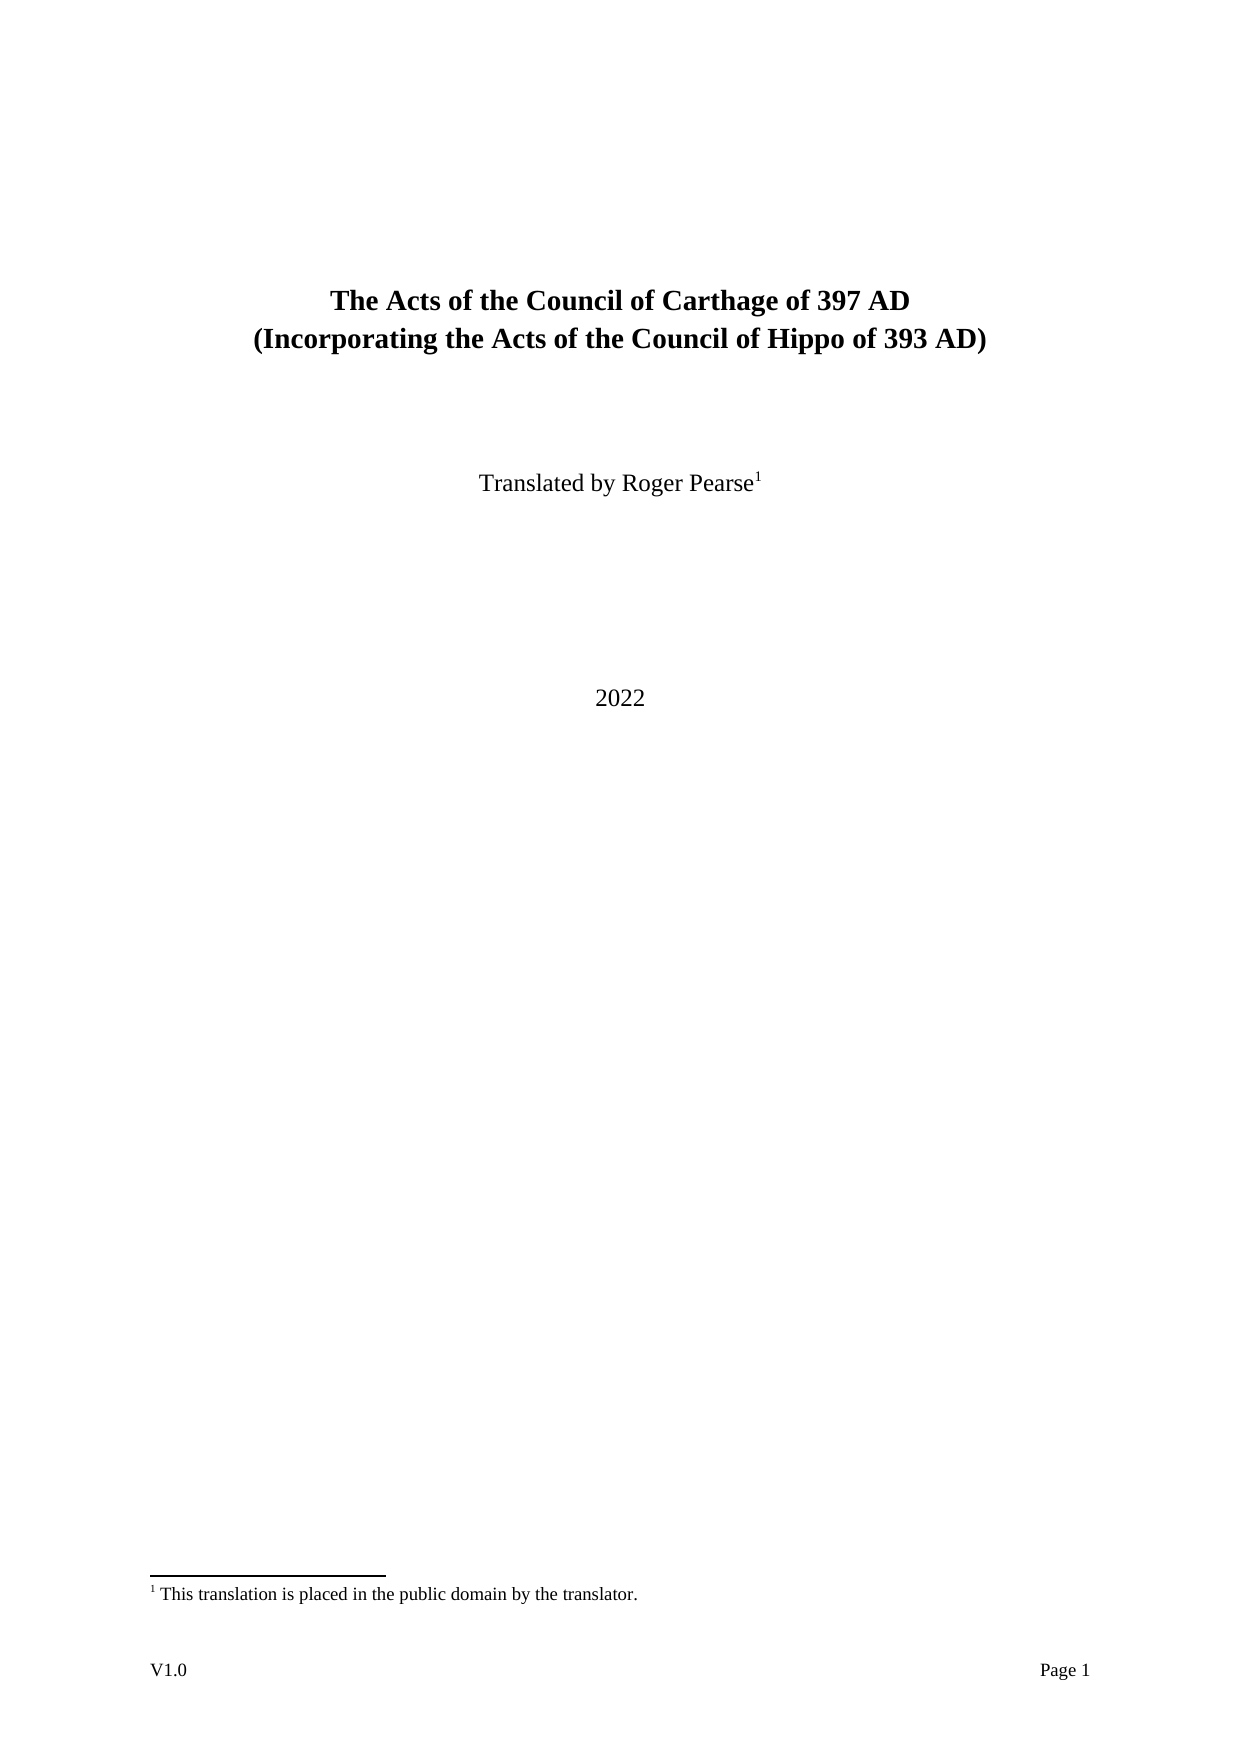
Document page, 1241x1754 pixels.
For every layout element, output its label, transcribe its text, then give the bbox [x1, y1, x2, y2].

text 2022 [150, 683, 1090, 712]
subtitle The Acts of the Council of Carthage of 397 AD (Incorporating the Acts of the Council of Hippo of 393 AD) [150, 283, 1090, 355]
text Translated by Roger Pearse [150, 468, 1090, 497]
